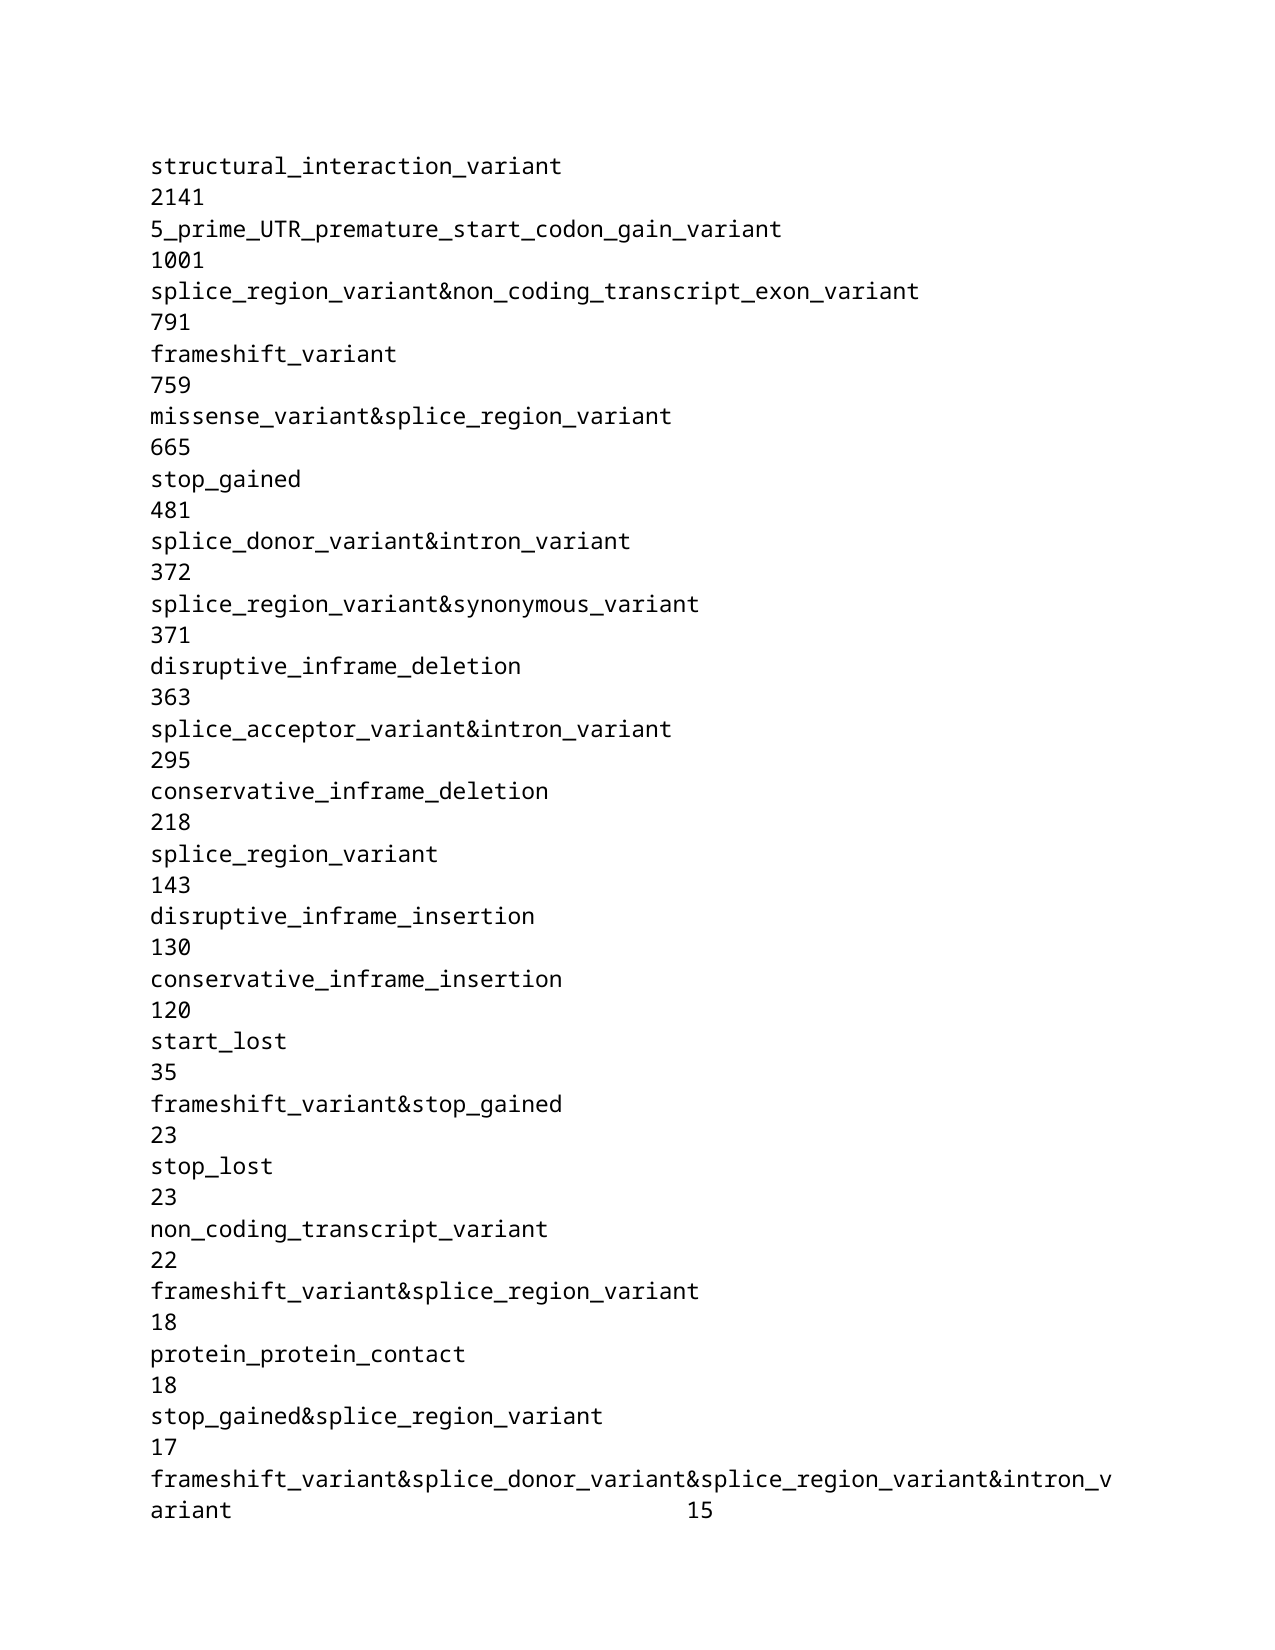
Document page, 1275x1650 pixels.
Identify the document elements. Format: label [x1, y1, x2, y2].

text [150, 150, 1125, 1525]
